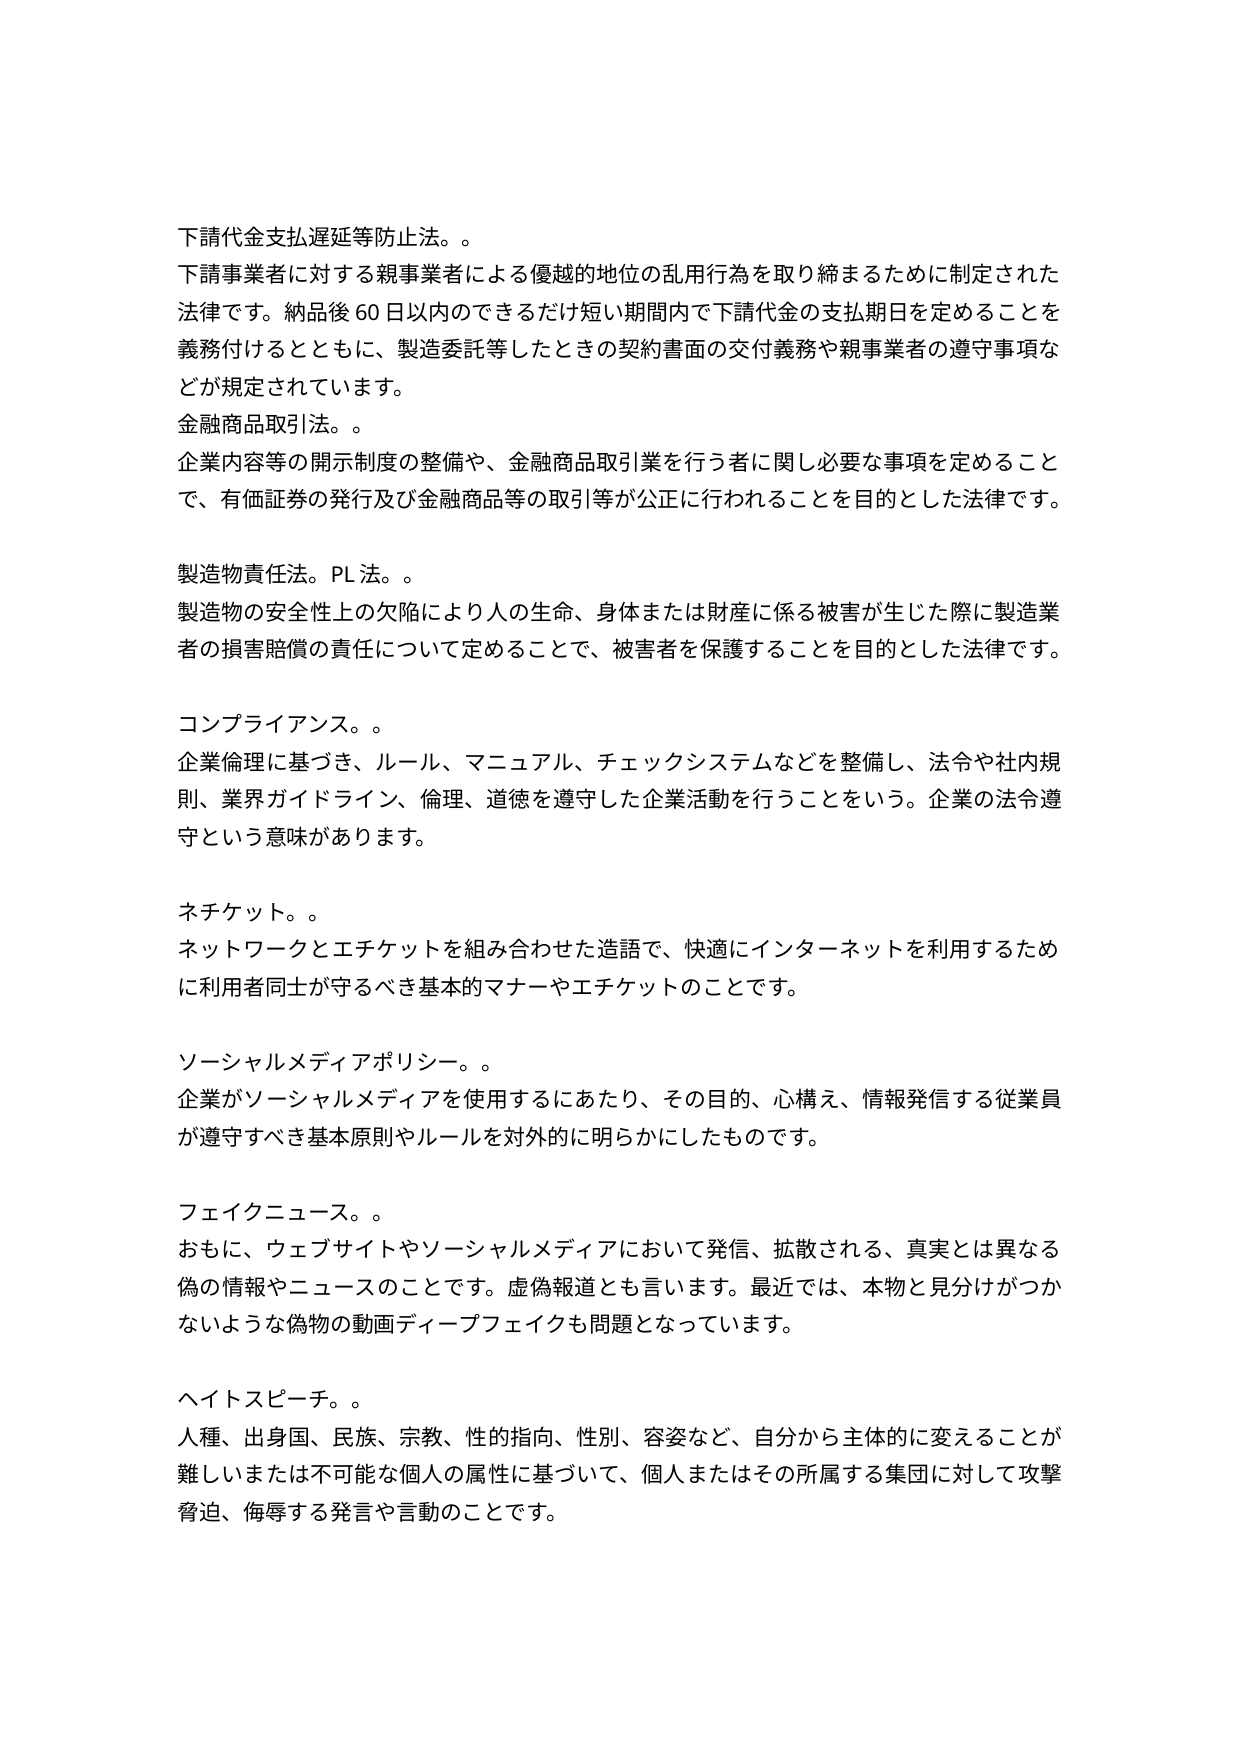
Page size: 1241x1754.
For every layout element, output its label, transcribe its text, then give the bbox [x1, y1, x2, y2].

text フェイクニュース。。 [177, 1192, 1063, 1229]
text 企業内容等の開示制度の整備や、金融商品取引業を行う者に関し必要な事項を定めることで、有価証券の発行及び金融商品等の取引等が公正に行われることを目的とした法律です。 [177, 442, 1063, 517]
text コンプライアンス。。 [177, 704, 1063, 742]
text 下請代金支払遅延等防止法。。 [177, 217, 1063, 254]
text 企業倫理に基づき、ルール、マニュアル、チェックシステムなどを整備し、法令や社内規則、業界ガイドライン、倫理、道徳を遵守した企業活動を行うことをいう。企業の法令遵守という意味があります。 [177, 742, 1063, 854]
text 金融商品取引法。。 [177, 404, 1063, 442]
text 企業がソーシャルメディアを使用するにあたり、その目的、心構え、情報発信する従業員が遵守すべき基本原則やルールを対外的に明らかにしたものです。 [177, 1079, 1063, 1154]
text 製造物責任法。PL法。。 [177, 554, 1063, 592]
text 人種、出身国、民族、宗教、性的指向、性別、容姿など、自分から主体的に変えることが難しいまたは不可能な個人の属性に基づいて、個人またはその所属する集団に対して攻撃、脅迫、侮辱する発言や言動のことです。 [177, 1417, 1063, 1529]
text ソーシャルメディアポリシー。。 [177, 1042, 1063, 1079]
text おもに、ウェブサイトやソーシャルメディアにおいて発信、拡散される、真実とは異なる偽の情報やニュースのことです。虚偽報道とも言います。最近では、本物と見分けがつかないような偽物の動画ディープフェイクも問題となっています。 [177, 1229, 1063, 1342]
text ネットワークとエチケットを組み合わせた造語で、快適にインターネットを利用するために利用者同士が守るべき基本的マナーやエチケットのことです。 [177, 929, 1063, 1004]
text ネチケット。。 [177, 892, 1063, 929]
text 製造物の安全性上の欠陥により人の生命、身体または財産に係る被害が生じた際に製造業者の損害賠償の責任について定めることで、被害者を保護することを目的とした法律です。 [177, 592, 1063, 667]
text ヘイトスピーチ。。 [177, 1379, 1063, 1417]
text 下請事業者に対する親事業者による優越的地位の乱用行為を取り締まるために制定された法律です。納品後60日以内のできるだけ短い期間内で下請代金の支払期日を定めることを義務付けるとともに、製造委託等したときの契約書面の交付義務や親事業者の遵守事項などが規定されています。 [177, 254, 1063, 404]
